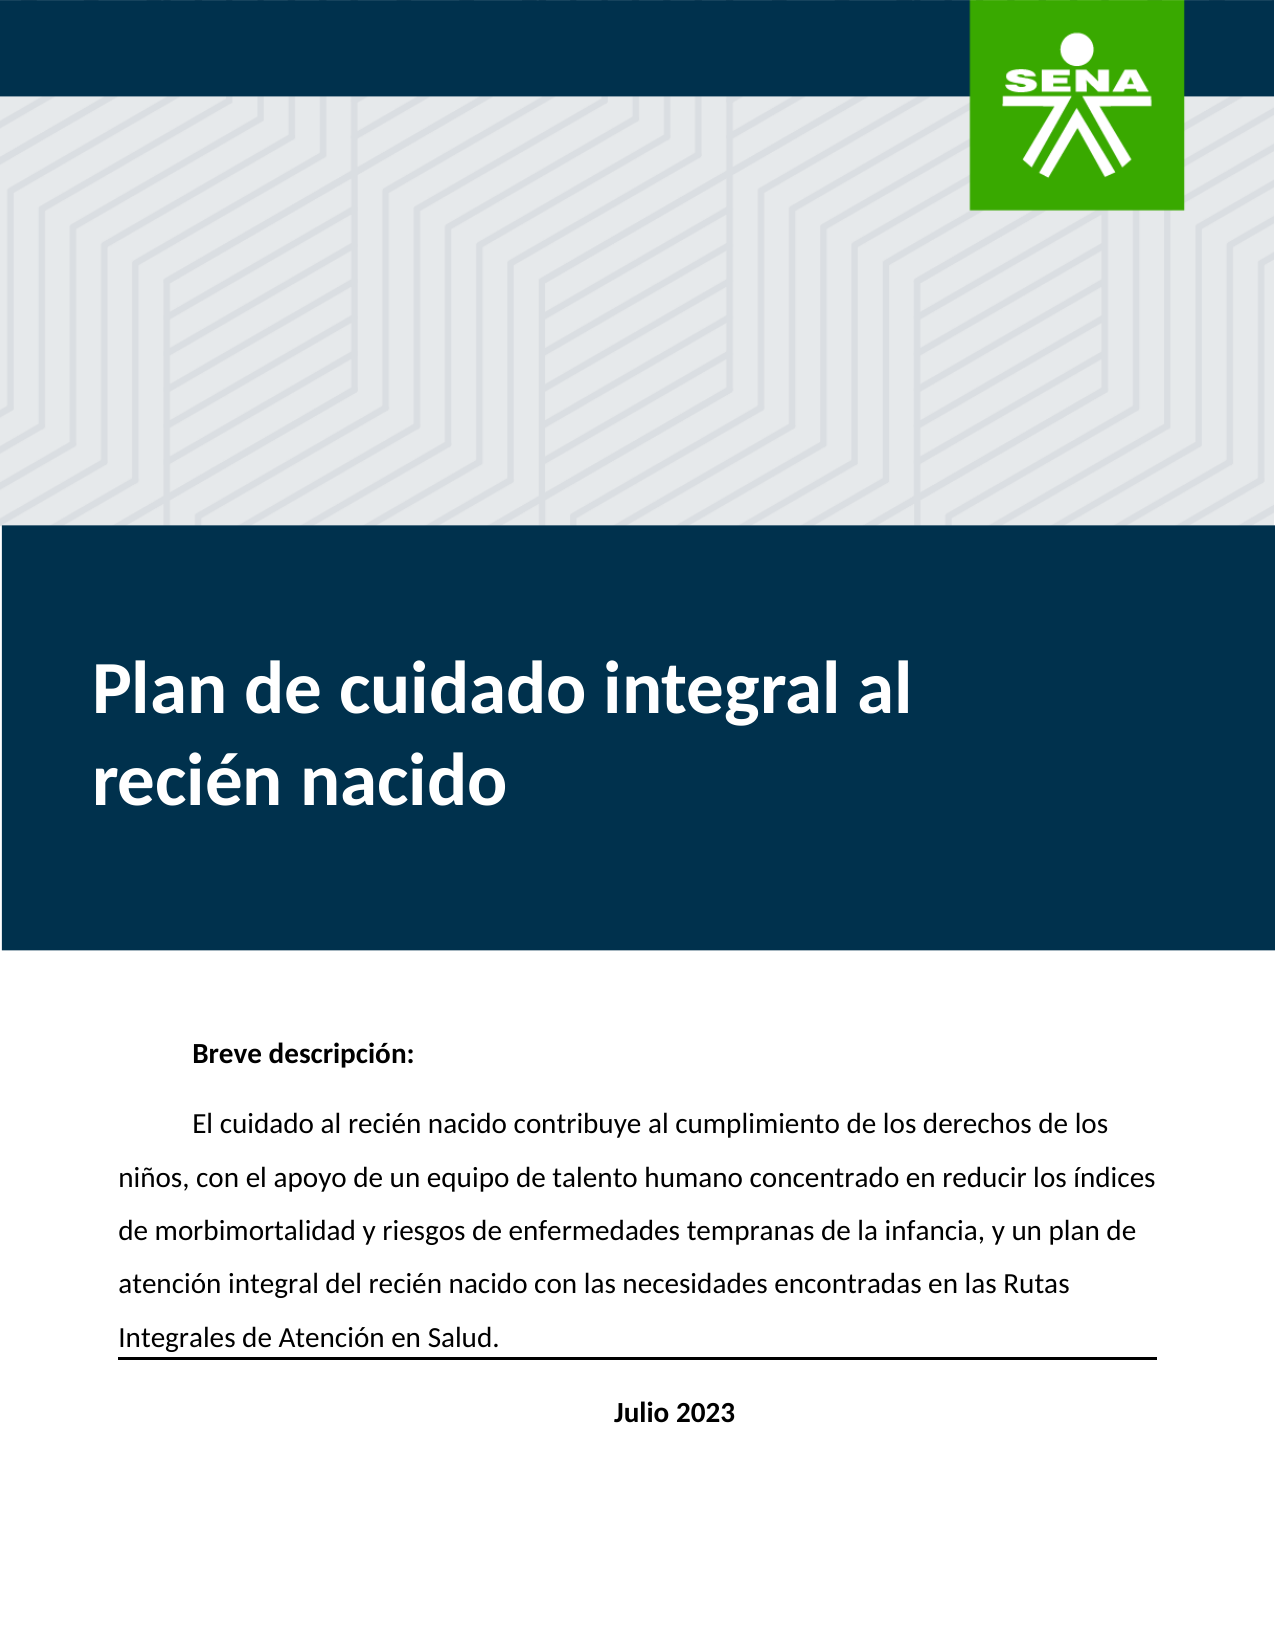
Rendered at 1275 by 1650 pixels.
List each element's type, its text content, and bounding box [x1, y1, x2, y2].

text El cuidado al recién nacido contribuye al cumplimiento de los derechos de los niños, con el apoyo de un equipo de talento humano concentrado en reducir los índices de morbimortalidad y riesgos de enfermedades tempranas de la infancia, y un plan de atención integral del recién nacido con las necesidades encontradas en las Rutas Integrales de Atención en Salud. [118, 1105, 1157, 1357]
text Julio 2023 [118, 1394, 1157, 1430]
text Breve descripción: [118, 1035, 1157, 1071]
picture [0, 0, 1274, 527]
